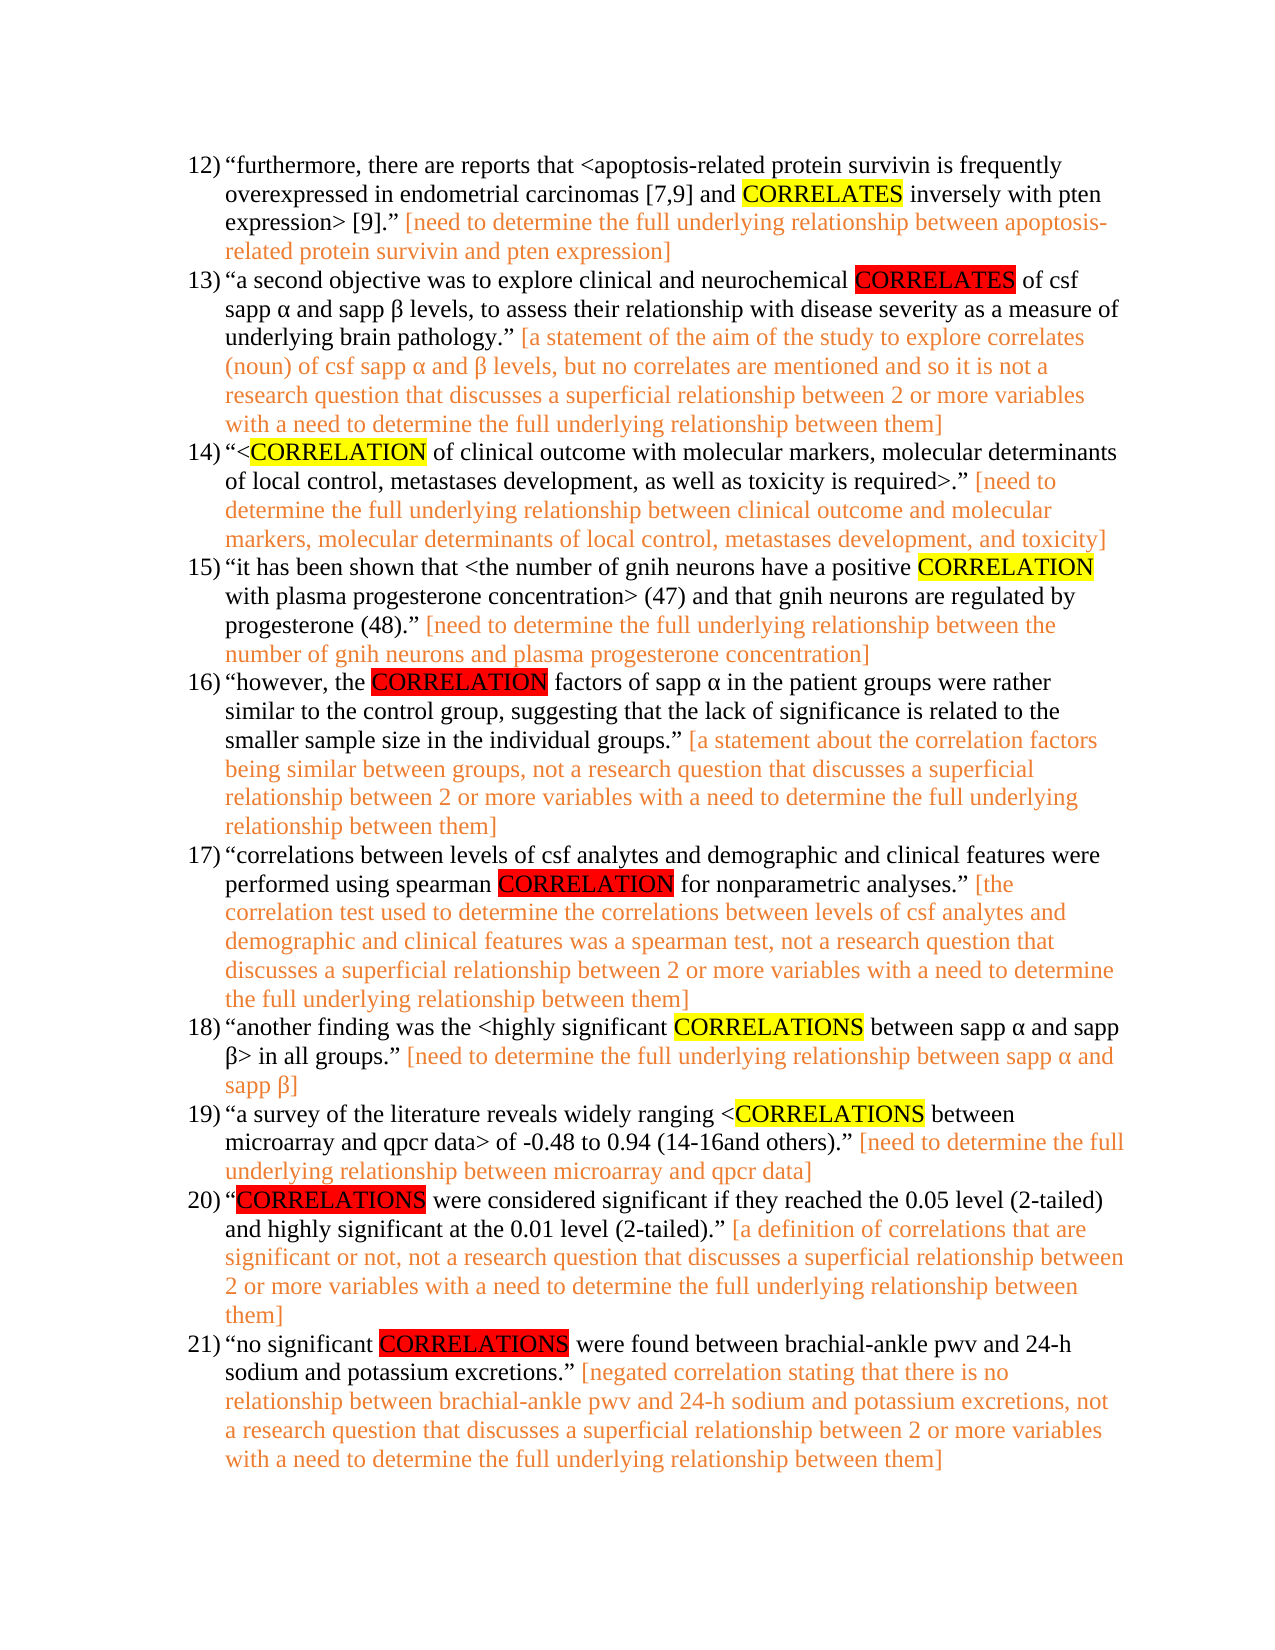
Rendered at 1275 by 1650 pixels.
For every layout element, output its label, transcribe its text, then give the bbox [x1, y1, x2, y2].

list “another finding was the <highly significant CORRELATIONS between sapp α and sapp β> in all groups.” [need to determine the full underlying relationship between sapp α and sapp β] [187, 1012, 1125, 1099]
list “no significant CORRELATIONS were found between brachial-ankle pwv and 24-h sodium and potassium excretions.” [negated correlation stating that there is no relationship between brachial-ankle pwv and 24-h sodium and potassium excretions, not a research question that discusses a superficial relationship between 2 or more variables with a need to determine the full underlying relationship between them] [187, 1329, 1125, 1472]
list “however, the CORRELATION factors of sapp α in the patient groups were rather similar to the control group, suggesting that the lack of significance is related to the smaller sample size in the individual groups.” [a statement about the correlation factors being similar between groups, not a research question that discusses a superficial relationship between 2 or more variables with a need to determine the full underlying relationship between them] [187, 667, 1125, 840]
list “furthermore, there are reports that <apoptosis-related protein survivin is frequently overexpressed in endometrial carcinomas [7,9] and CORRELATES inversely with pten expression> [9].” [need to determine the full underlying relationship between apoptosis-related protein survivin and pten expression] [187, 150, 1125, 265]
list “it has been shown that <the number of gnih neurons have a positive CORRELATION with plasma progesterone concentration> (47) and that gnih neurons are regulated by progesterone (48).” [need to determine the full underlying relationship between the number of gnih neurons and plasma progesterone concentration] [187, 552, 1125, 667]
list “CORRELATIONS were considered significant if they reached the 0.05 level (2-tailed) and highly significant at the 0.01 level (2-tailed).” [a definition of correlations that are significant or not, not a research question that discusses a superficial relationship between 2 or more variables with a need to determine the full underlying relationship between them] [187, 1185, 1125, 1329]
list “correlations between levels of csf analytes and demographic and clinical features were performed using spearman CORRELATION for nonparametric analyses.” [the correlation test used to determine the correlations between levels of csf analytes and demographic and clinical features was a spearman test, not a research question that discusses a superficial relationship between 2 or more variables with a need to determine the full underlying relationship between them] [187, 840, 1125, 1012]
list “<CORRELATION of clinical outcome with molecular markers, molecular determinants of local control, metastases development, as well as toxicity is required>.” [need to determine the full underlying relationship between clinical outcome and molecular markers, molecular determinants of local control, metastases development, and toxicity] [187, 437, 1125, 552]
list “a second objective was to explore clinical and neurochemical CORRELATES of csf sapp α and sapp β levels, to assess their relationship with disease severity as a measure of underlying brain pathology.” [a statement of the aim of the study to explore correlates (noun) of csf sapp α and β levels, but no correlates are mentioned and so it is not a research question that discusses a superficial relationship between 2 or more variables with a need to determine the full underlying relationship between them] [187, 265, 1125, 437]
list “a survey of the literature reveals widely ranging <CORRELATIONS between microarray and qpcr data> of -0.48 to 0.94 (14-16and others).” [need to determine the full underlying relationship between microarray and qpcr data] [187, 1099, 1125, 1185]
